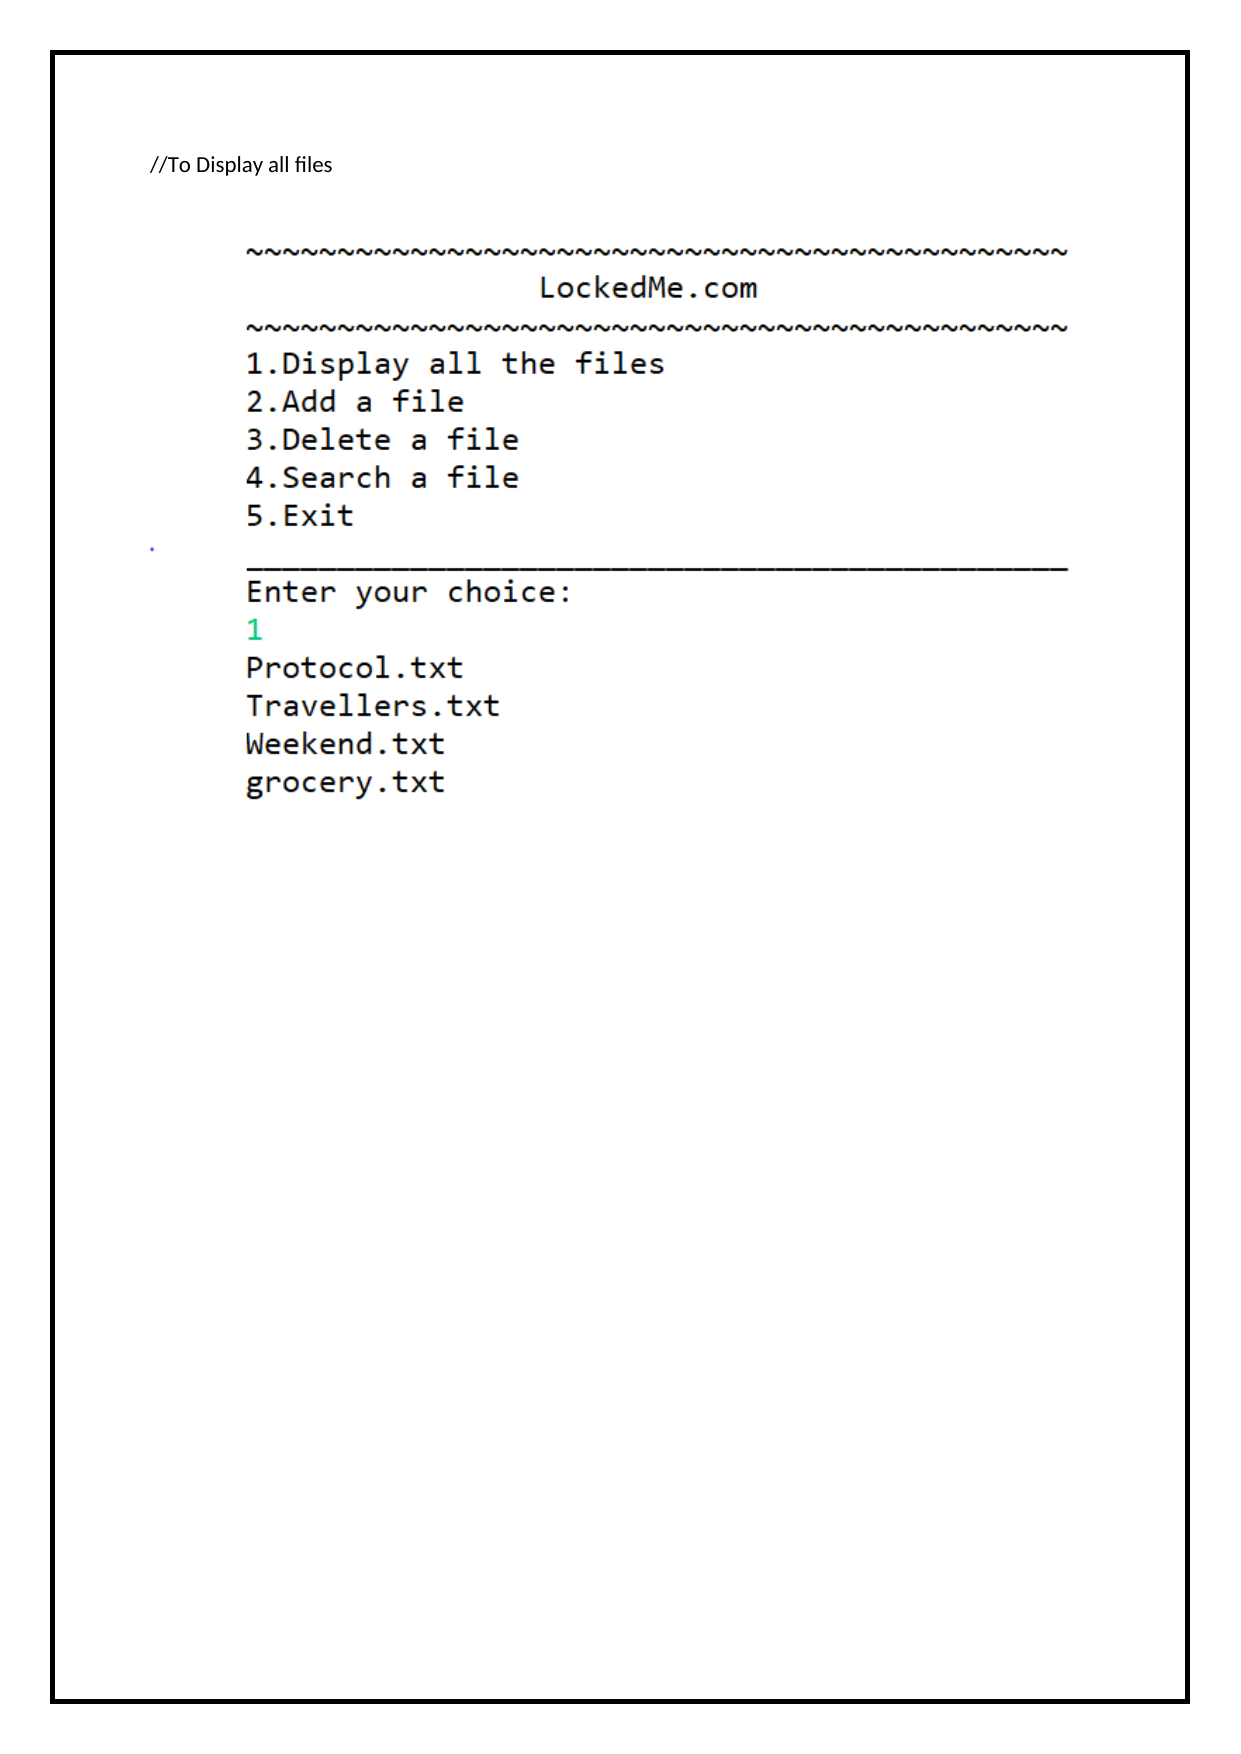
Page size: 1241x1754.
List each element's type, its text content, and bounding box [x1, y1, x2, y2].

text //To Display all files [150, 150, 1090, 178]
picture [150, 243, 1091, 819]
